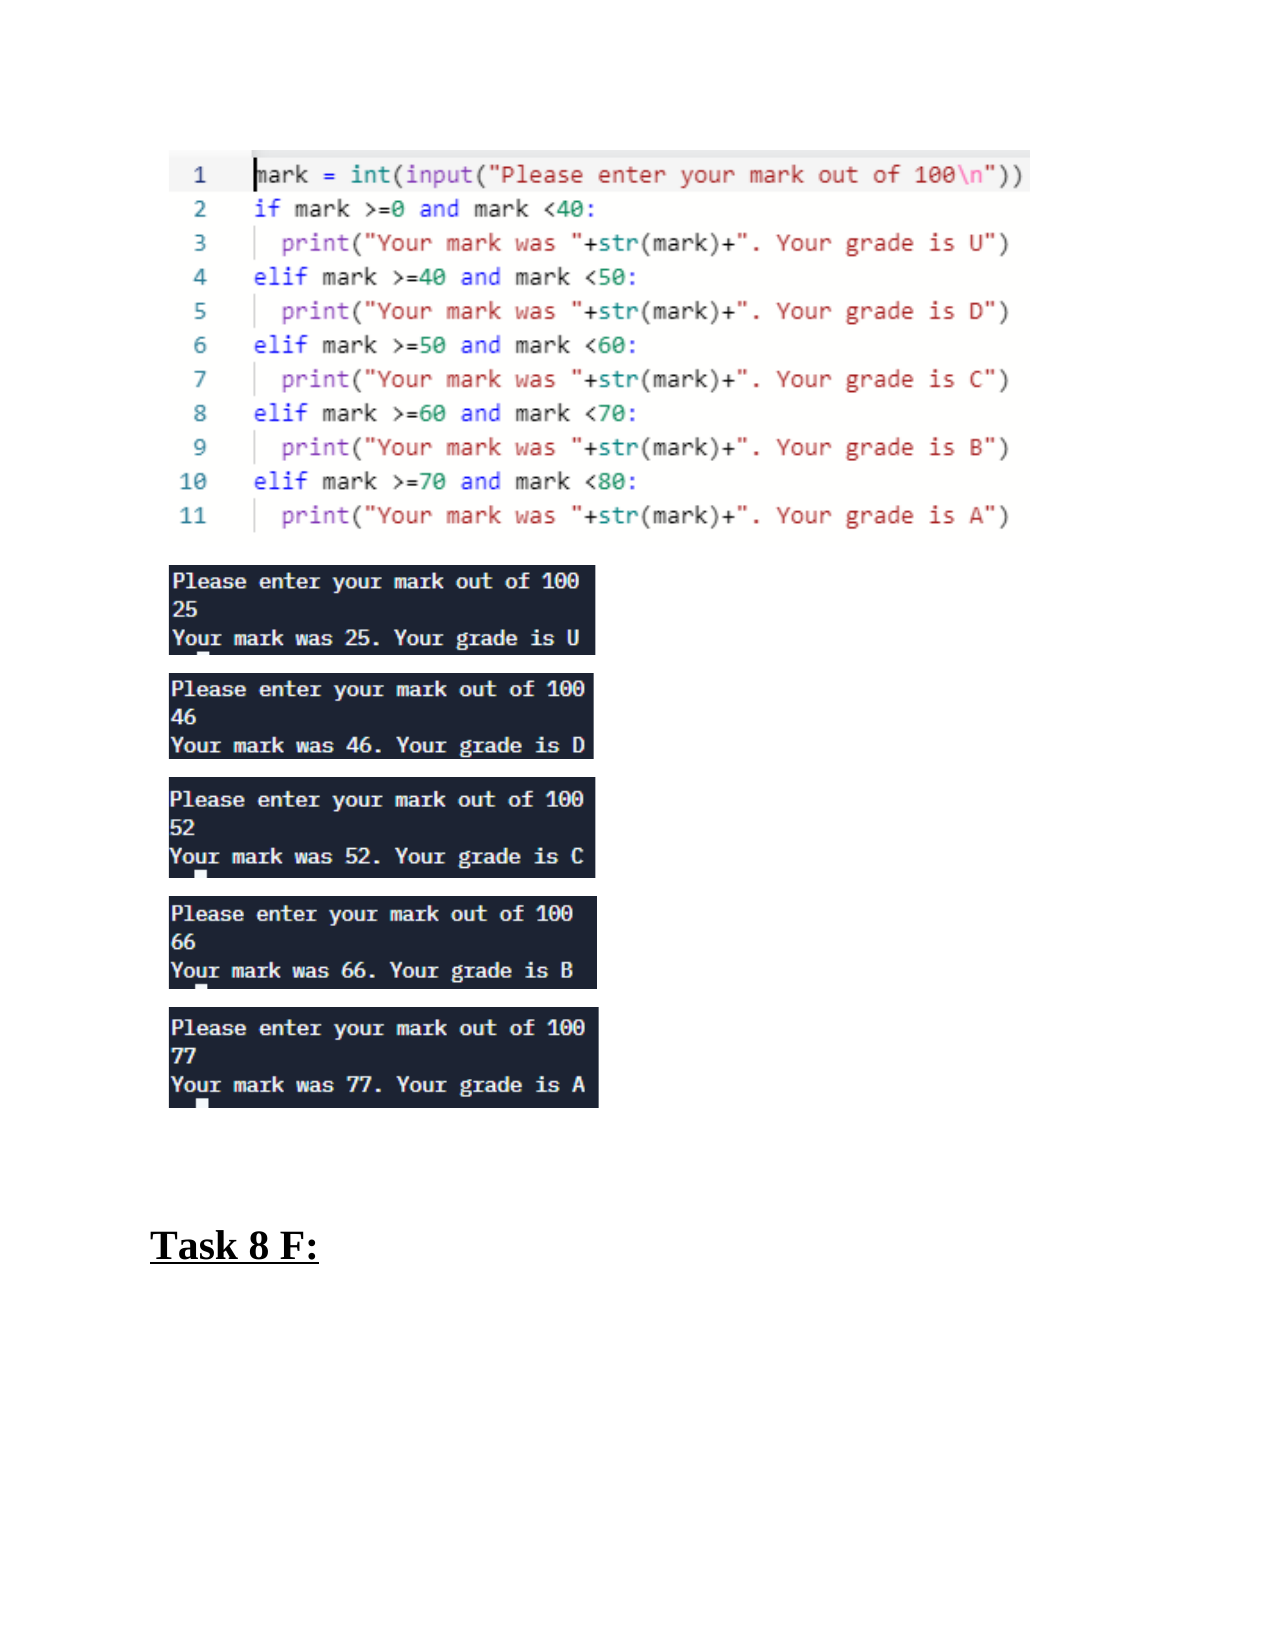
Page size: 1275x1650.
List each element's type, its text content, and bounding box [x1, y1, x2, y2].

text Task 8 F: [150, 1220, 1125, 1268]
